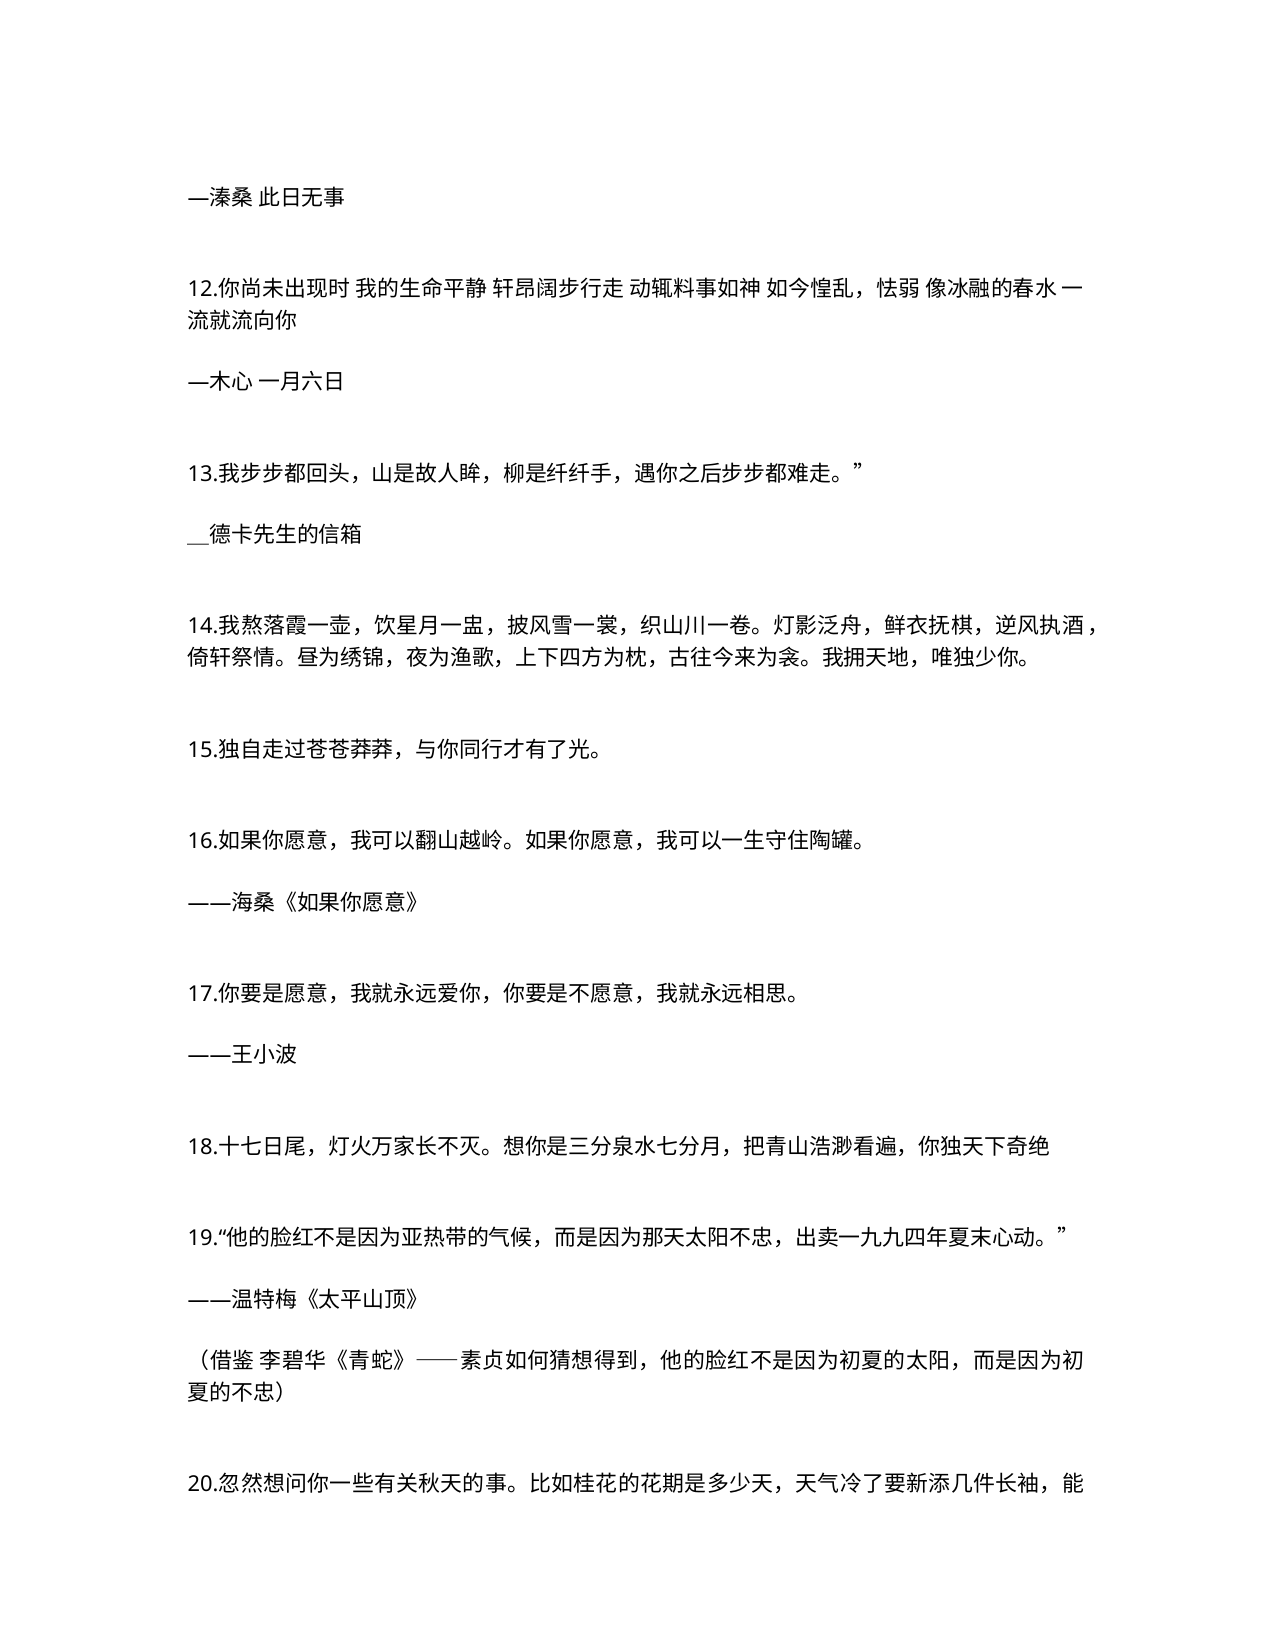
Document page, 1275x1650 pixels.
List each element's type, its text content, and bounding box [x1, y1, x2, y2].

text 19.“他的脸红不是因为亚热带的气候，而是因为那天太阳不忠，出卖一九九四年夏末心动。” [187, 1220, 1087, 1252]
text 17.你要是愿意，我就永远爱你，你要是不愿意，我就永远相思。 [187, 976, 1087, 1008]
text 18.十七日尾，灯火万家长不灭。想你是三分泉水七分月，把青山浩渺看遍，你独天下奇绝 [187, 1129, 1087, 1161]
text —溱桑 此日无事 [187, 180, 1087, 212]
text 12.你尚未出现时 我的生命平静 轩昂阔步行走 动辄料事如神 如今惶乱，怯弱 像冰融的春水 一流就流向你 [187, 271, 1087, 334]
text 14.我熬落霞一壶，饮星月一盅，披风雪一裳，织山川一卷。灯影泛舟，鲜衣抚棋，逆风执酒，倚轩祭情。昼为绣锦，夜为渔歌，上下四方为枕，古往今来为衾。我拥天地，唯独少你。 [187, 608, 1087, 672]
text ——王小波 [187, 1037, 1087, 1069]
text —木心 一月六日 [187, 364, 1087, 396]
text 13.我步步都回头，山是故人眸，柳是纤纤手，遇你之后步步都难走。” [187, 456, 1087, 487]
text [187, 1466, 1087, 1498]
text （借鉴 李碧华《青蛇》——素贞如何猜想得到，他的脸红不是因为初夏的太阳，而是因为初夏的不忠） [187, 1343, 1087, 1407]
text 15.独自走过苍苍莽莽，与你同行才有了光。 [187, 732, 1087, 763]
text ——海桑《如果你愿意》 [187, 884, 1087, 916]
text ——温特梅《太平山顶》 [187, 1282, 1087, 1313]
text ​​​​＿德卡先生的信箱 [187, 517, 1087, 549]
text 16.如果你愿意，我可以翻山越岭。如果你愿意，我可以一生守住陶罐。 [187, 823, 1087, 855]
